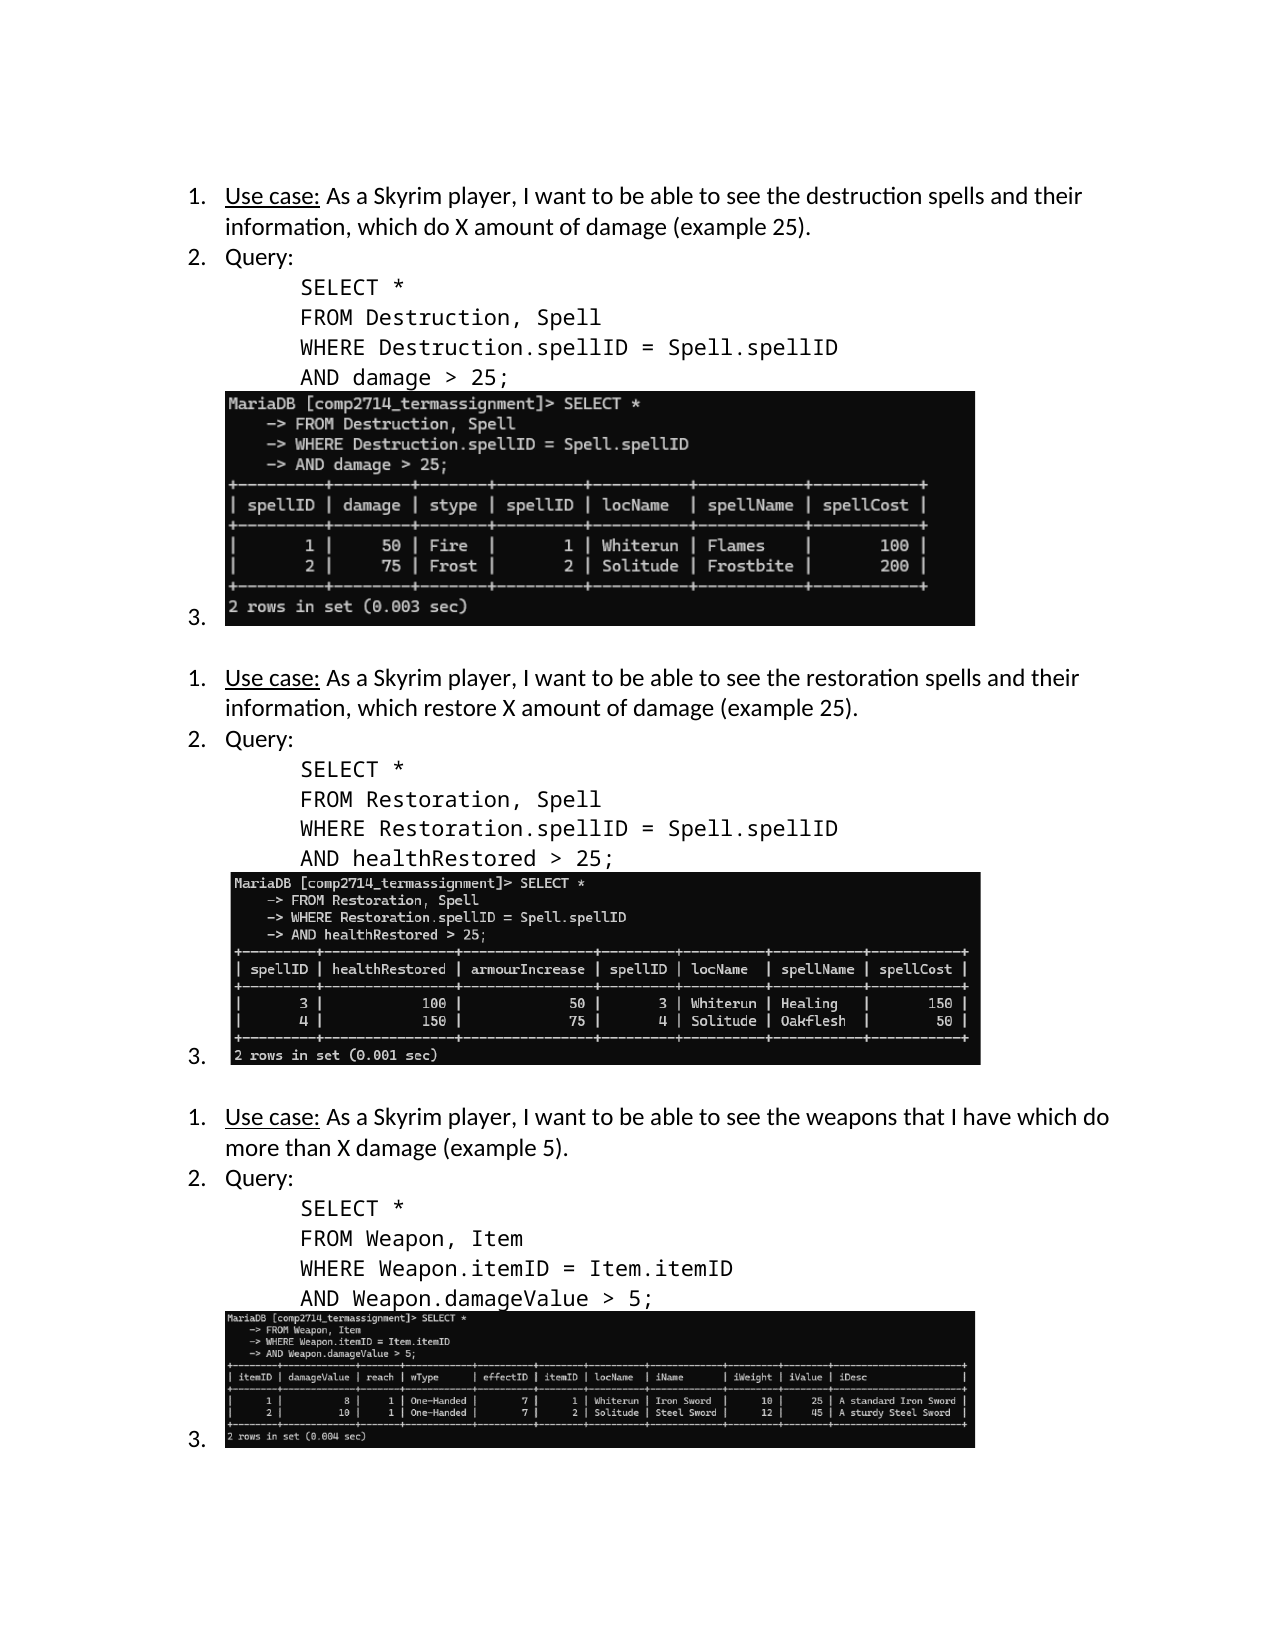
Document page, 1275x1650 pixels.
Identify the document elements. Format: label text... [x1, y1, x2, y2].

list Query: [187, 242, 1125, 272]
list Query: [187, 723, 1125, 754]
picture [230, 872, 981, 1065]
list WHERE Restoration.spellID = Spell.spellID [300, 813, 1127, 843]
list Use case: As a Skyrim player, I want to be able to see the restoration spells and their information, which restore X amount of damage (example 25). [187, 662, 1125, 723]
list FROM Restoration, Spell [300, 783, 1127, 813]
list FROM Destruction, Spell [300, 302, 1127, 332]
list SELECT * [300, 754, 1125, 783]
list WHERE Weapon.itemID = Item.itemID [300, 1252, 1127, 1282]
picture [225, 1311, 976, 1448]
picture [225, 391, 976, 626]
list SELECT * [300, 272, 1125, 302]
list FROM Weapon, Item [300, 1223, 1127, 1252]
list AND damage > 25; [300, 361, 1127, 391]
list Use case: As a Skyrim player, I want to be able to see the weapons that I have which do more than X damage (example 5). [187, 1101, 1125, 1162]
list WHERE Destruction.spellID = Spell.spellID [300, 332, 1127, 361]
list Use case: As a Skyrim player, I want to be able to see the destruction spells and their information, which do X amount of damage (example 25). [187, 181, 1125, 242]
list AND Weapon.damageValue > 5; [300, 1282, 1127, 1312]
list Query: [187, 1162, 1125, 1193]
list AND healthRestored > 25; [300, 843, 1127, 872]
list SELECT * [300, 1193, 1125, 1223]
